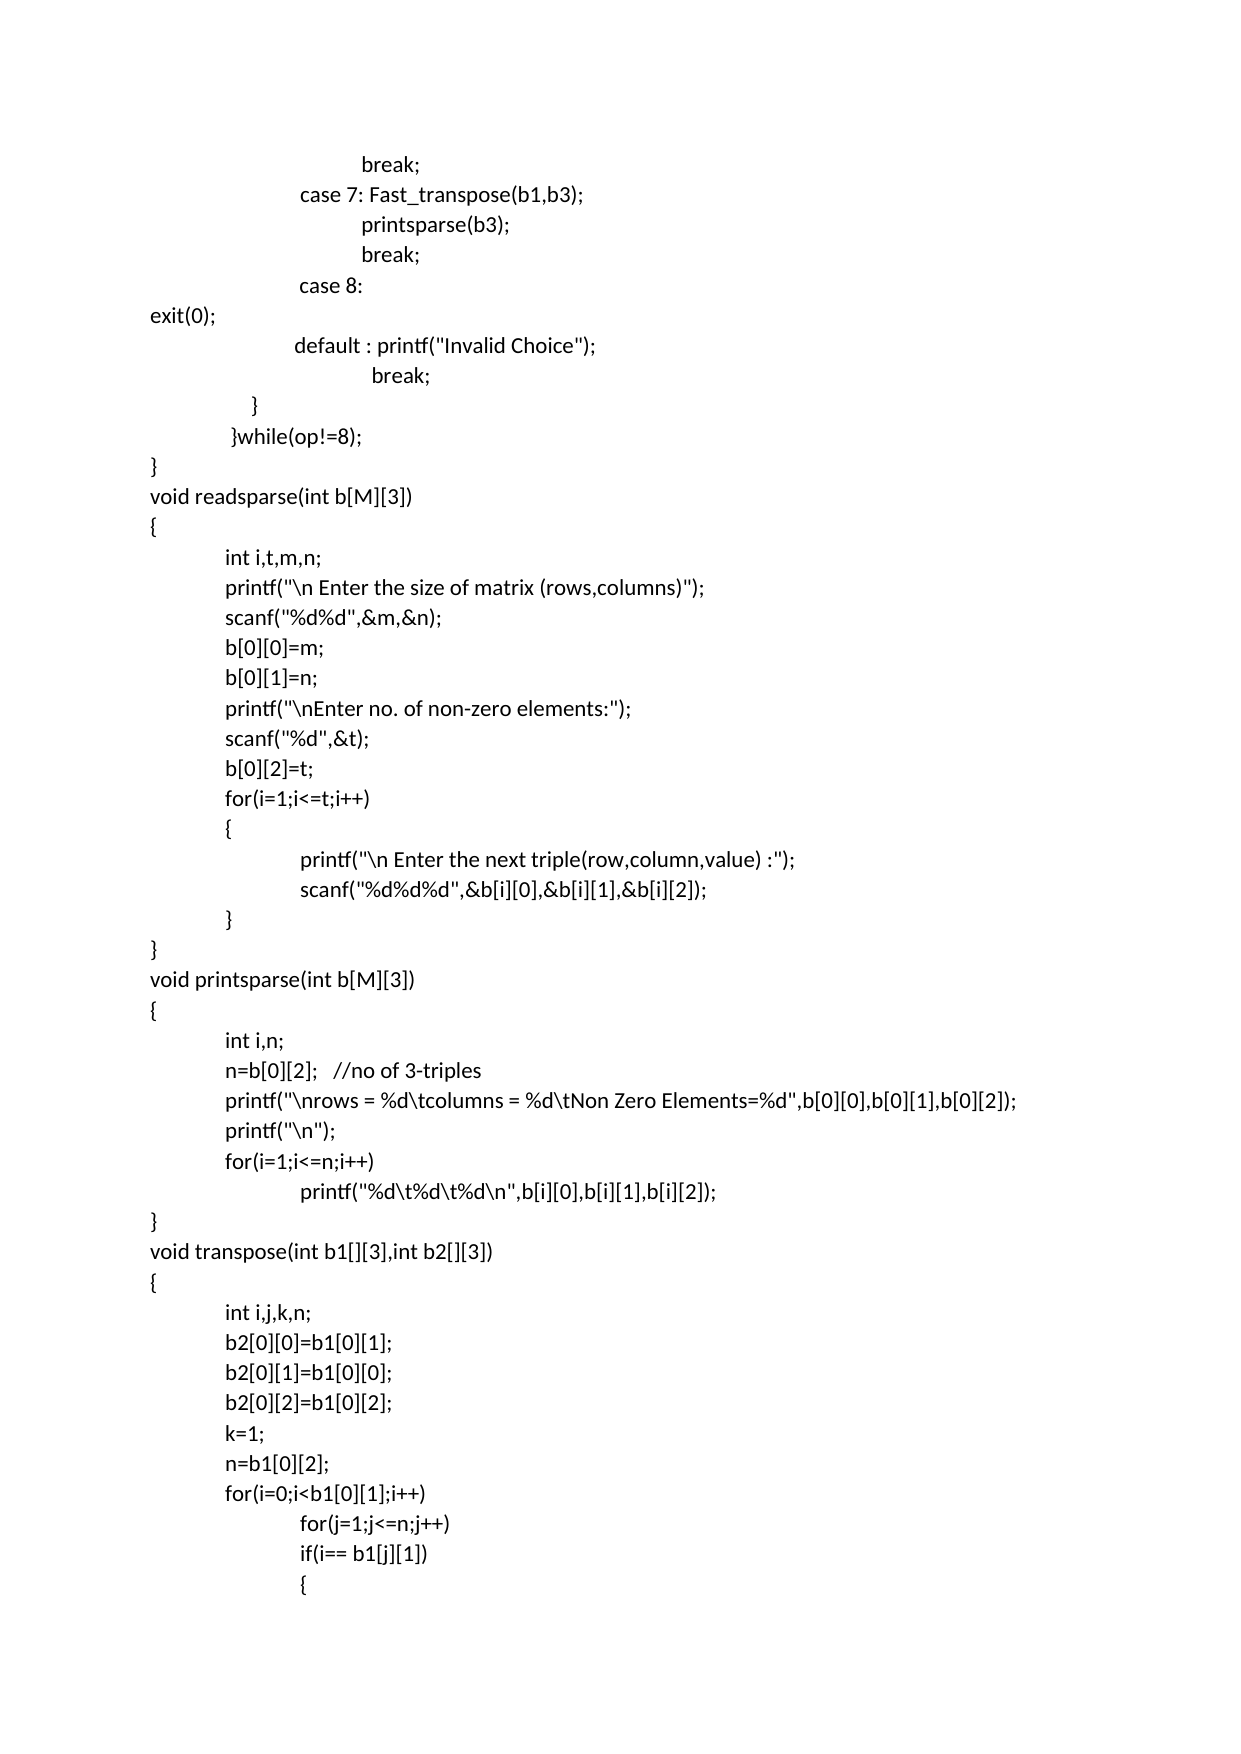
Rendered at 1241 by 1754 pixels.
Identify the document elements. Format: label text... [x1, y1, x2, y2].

text case 8: [150, 271, 1090, 299]
text int i,j,k,n; [150, 1298, 1090, 1326]
text if(i== b1[j][1]) [150, 1539, 1090, 1568]
text } [150, 392, 1090, 420]
text for(j=1;j<=n;j++) [150, 1509, 1090, 1537]
text int i,n; [150, 1026, 1090, 1054]
text n=b1[0][2]; [150, 1449, 1090, 1477]
text default : printf("Invalid Choice"); [150, 331, 1090, 359]
text n=b[0][2]; //no of 3-triples [150, 1056, 1090, 1084]
text case 7: Fast_transpose(b1,b3); [150, 180, 1090, 208]
text for(i=1;i<=t;i++) [150, 784, 1090, 812]
text for(i=0;i<b1[0][1];i++) [150, 1479, 1090, 1507]
text void transpose(int b1[][3],int b2[][3]) [150, 1237, 1090, 1266]
text printf("%d\t%d\t%d\n",b[i][0],b[i][1],b[i][2]); [150, 1177, 1090, 1205]
text break; [150, 361, 1090, 389]
text for(i=1;i<=n;i++) [150, 1147, 1090, 1175]
text void readsparse(int b[M][3]) [150, 482, 1090, 510]
text } [150, 1207, 1090, 1235]
text } [150, 905, 1090, 933]
text printf("\nrows = %d\tcolumns = %d\tNon Zero Elements=%d",b[0][0],b[0][1],b[0][2]); [150, 1086, 1090, 1114]
text b2[0][1]=b1[0][0]; [150, 1358, 1090, 1386]
text break; [150, 241, 1090, 269]
text printf("\nEnter no. of non-zero elements:"); [150, 694, 1090, 722]
text b2[0][2]=b1[0][2]; [150, 1388, 1090, 1417]
text { [150, 512, 1090, 541]
text printf("\n Enter the next triple(row,column,value) :"); [150, 845, 1090, 873]
text { [150, 996, 1090, 1024]
text { [150, 1268, 1090, 1296]
text printsparse(b3); [150, 210, 1090, 238]
text scanf("%d%d%d",&b[i][0],&b[i][1],&b[i][2]); [150, 875, 1090, 903]
text break; [150, 150, 1090, 178]
text int i,t,m,n; [150, 543, 1090, 571]
text exit(0); [150, 301, 1090, 329]
text } [150, 935, 1090, 963]
text b2[0][0]=b1[0][1]; [150, 1328, 1090, 1356]
text { [150, 814, 1090, 843]
text scanf("%d",&t); [150, 724, 1090, 752]
text b[0][2]=t; [150, 754, 1090, 782]
text }while(op!=8); [150, 422, 1090, 450]
text b[0][0]=m; [150, 633, 1090, 661]
text void printsparse(int b[M][3]) [150, 966, 1090, 994]
text { [150, 1570, 1090, 1598]
text scanf("%d%d",&m,&n); [150, 603, 1090, 631]
text k=1; [150, 1419, 1090, 1447]
text } [150, 452, 1090, 480]
text printf("\n"); [150, 1117, 1090, 1145]
text printf("\n Enter the size of matrix (rows,columns)"); [150, 573, 1090, 601]
text b[0][1]=n; [150, 663, 1090, 692]
